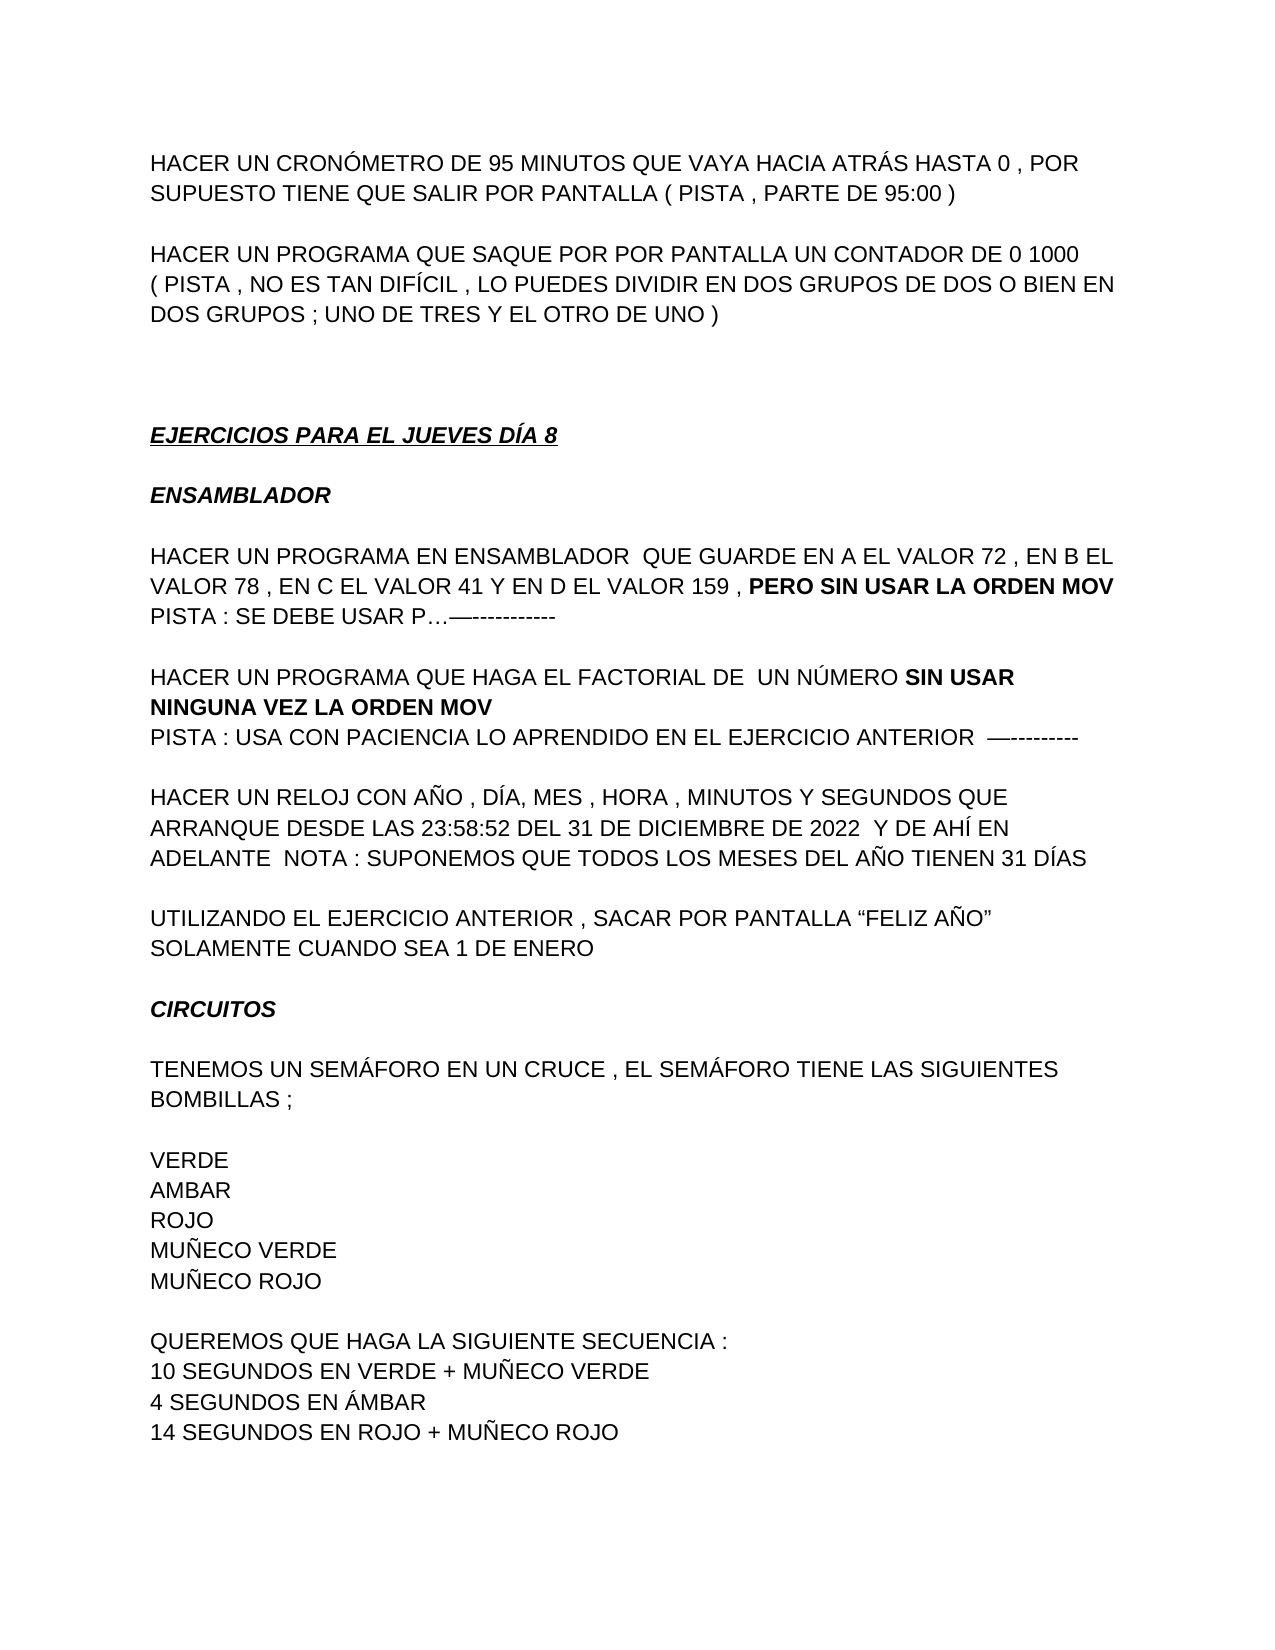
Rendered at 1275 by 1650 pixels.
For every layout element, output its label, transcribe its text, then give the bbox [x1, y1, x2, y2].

text VERDE [150, 1147, 1125, 1173]
text MUÑECO VERDE [150, 1237, 1125, 1264]
text ROJO [150, 1207, 1125, 1234]
text MUÑECO ROJO [150, 1268, 1125, 1294]
text 14 SEGUNDOS EN ROJO + MUÑECO ROJO [150, 1419, 1125, 1445]
text HACER UN PROGRAMA QUE SAQUE POR POR PANTALLA UN CONTADOR DE 0 1000 ( PISTA , NO ES TAN DIFÍCIL , LO PUEDES DIVIDIR EN DOS GRUPOS DE DOS O BIEN EN DOS GRUPOS ; UNO DE TRES Y EL OTRO DE UNO ) [150, 241, 1125, 327]
text HACER UN PROGRAMA EN ENSAMBLADOR QUE GUARDE EN A EL VALOR 72 , EN B EL VALOR 78 , EN C EL VALOR 41 Y EN D EL VALOR 159 , PERO SIN USAR LA ORDEN MOV [150, 543, 1125, 599]
text HACER UN CRONÓMETRO DE 95 MINUTOS QUE VAYA HACIA ATRÁS HASTA 0 , POR SUPUESTO TIENE QUE SALIR POR PANTALLA ( PISTA , PARTE DE 95:00 ) [150, 150, 1125, 207]
text TENEMOS UN SEMÁFORO EN UN CRUCE , EL SEMÁFORO TIENE LAS SIGUIENTES BOMBILLAS ; [150, 1056, 1125, 1113]
text EJERCICIOS PARA EL JUEVES DÍA 8 [150, 422, 1125, 448]
text ENSAMBLADOR [150, 482, 1125, 509]
text PISTA : SE DEBE USAR P…—----------- [150, 603, 1125, 629]
text QUEREMOS QUE HAGA LA SIGUIENTE SECUENCIA : [150, 1328, 1125, 1354]
text 10 SEGUNDOS EN VERDE + MUÑECO VERDE [150, 1358, 1125, 1385]
text UTILIZANDO EL EJERCICIO ANTERIOR , SACAR POR PANTALLA “FELIZ AÑO” SOLAMENTE CUANDO SEA 1 DE ENERO [150, 905, 1125, 962]
text HACER UN PROGRAMA QUE HAGA EL FACTORIAL DE UN NÚMERO SIN USAR NINGUNA VEZ LA ORDEN MOV [150, 663, 1125, 720]
text AMBAR [150, 1177, 1125, 1203]
text 4 SEGUNDOS EN ÁMBAR [150, 1388, 1125, 1415]
text CIRCUITOS [150, 996, 1125, 1022]
text PISTA : USA CON PACIENCIA LO APRENDIDO EN EL EJERCICIO ANTERIOR —--------- [150, 724, 1125, 750]
text HACER UN RELOJ CON AÑO , DÍA, MES , HORA , MINUTOS Y SEGUNDOS QUE ARRANQUE DESDE LAS 23:58:52 DEL 31 DE DICIEMBRE DE 2022 Y DE AHÍ EN ADELANTE NOTA : SUPONEMOS QUE TODOS LOS MESES DEL AÑO TIENEN 31 DÍAS [150, 784, 1125, 871]
